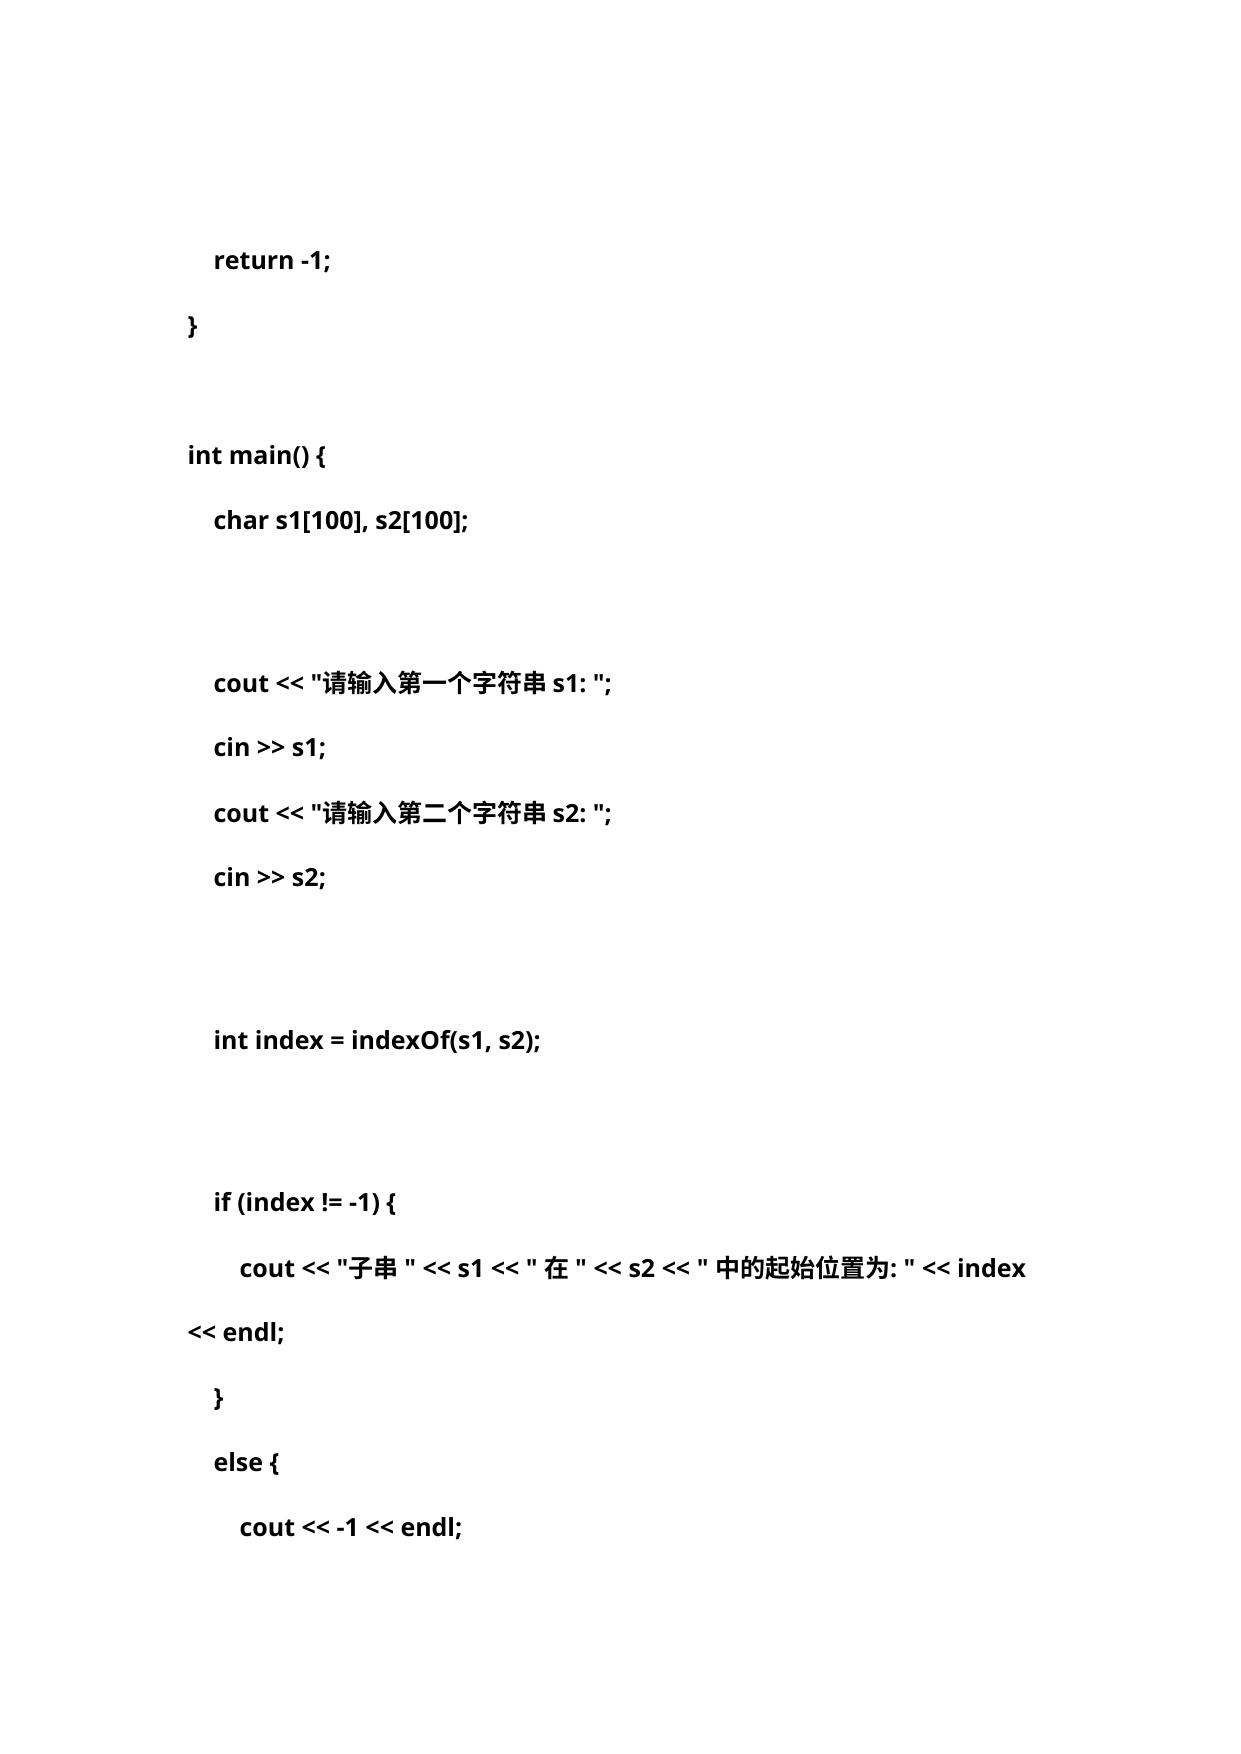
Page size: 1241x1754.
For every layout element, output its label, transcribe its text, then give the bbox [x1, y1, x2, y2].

text cout << "请输入第一个字符串s1: "; [187, 649, 1053, 714]
text int main() { [187, 422, 1053, 487]
text cout << "请输入第二个字符串s2: "; [187, 779, 1053, 844]
text cin >> s1; [187, 714, 1053, 779]
text if (index != -1) { [187, 1169, 1053, 1234]
text cout << "子串 " << s1 << " 在 " << s2 << " 中的起始位置为: " << index << endl; [187, 1234, 1053, 1364]
text cout << -1 << endl; [187, 1494, 1053, 1559]
text } [187, 292, 1053, 357]
text int index = indexOf(s1, s2); [187, 1007, 1053, 1072]
text else { [187, 1429, 1053, 1494]
text } [187, 1364, 1053, 1429]
text cin >> s2; [187, 844, 1053, 909]
text return -1; [187, 227, 1053, 292]
text char s1[100], s2[100]; [187, 487, 1053, 552]
